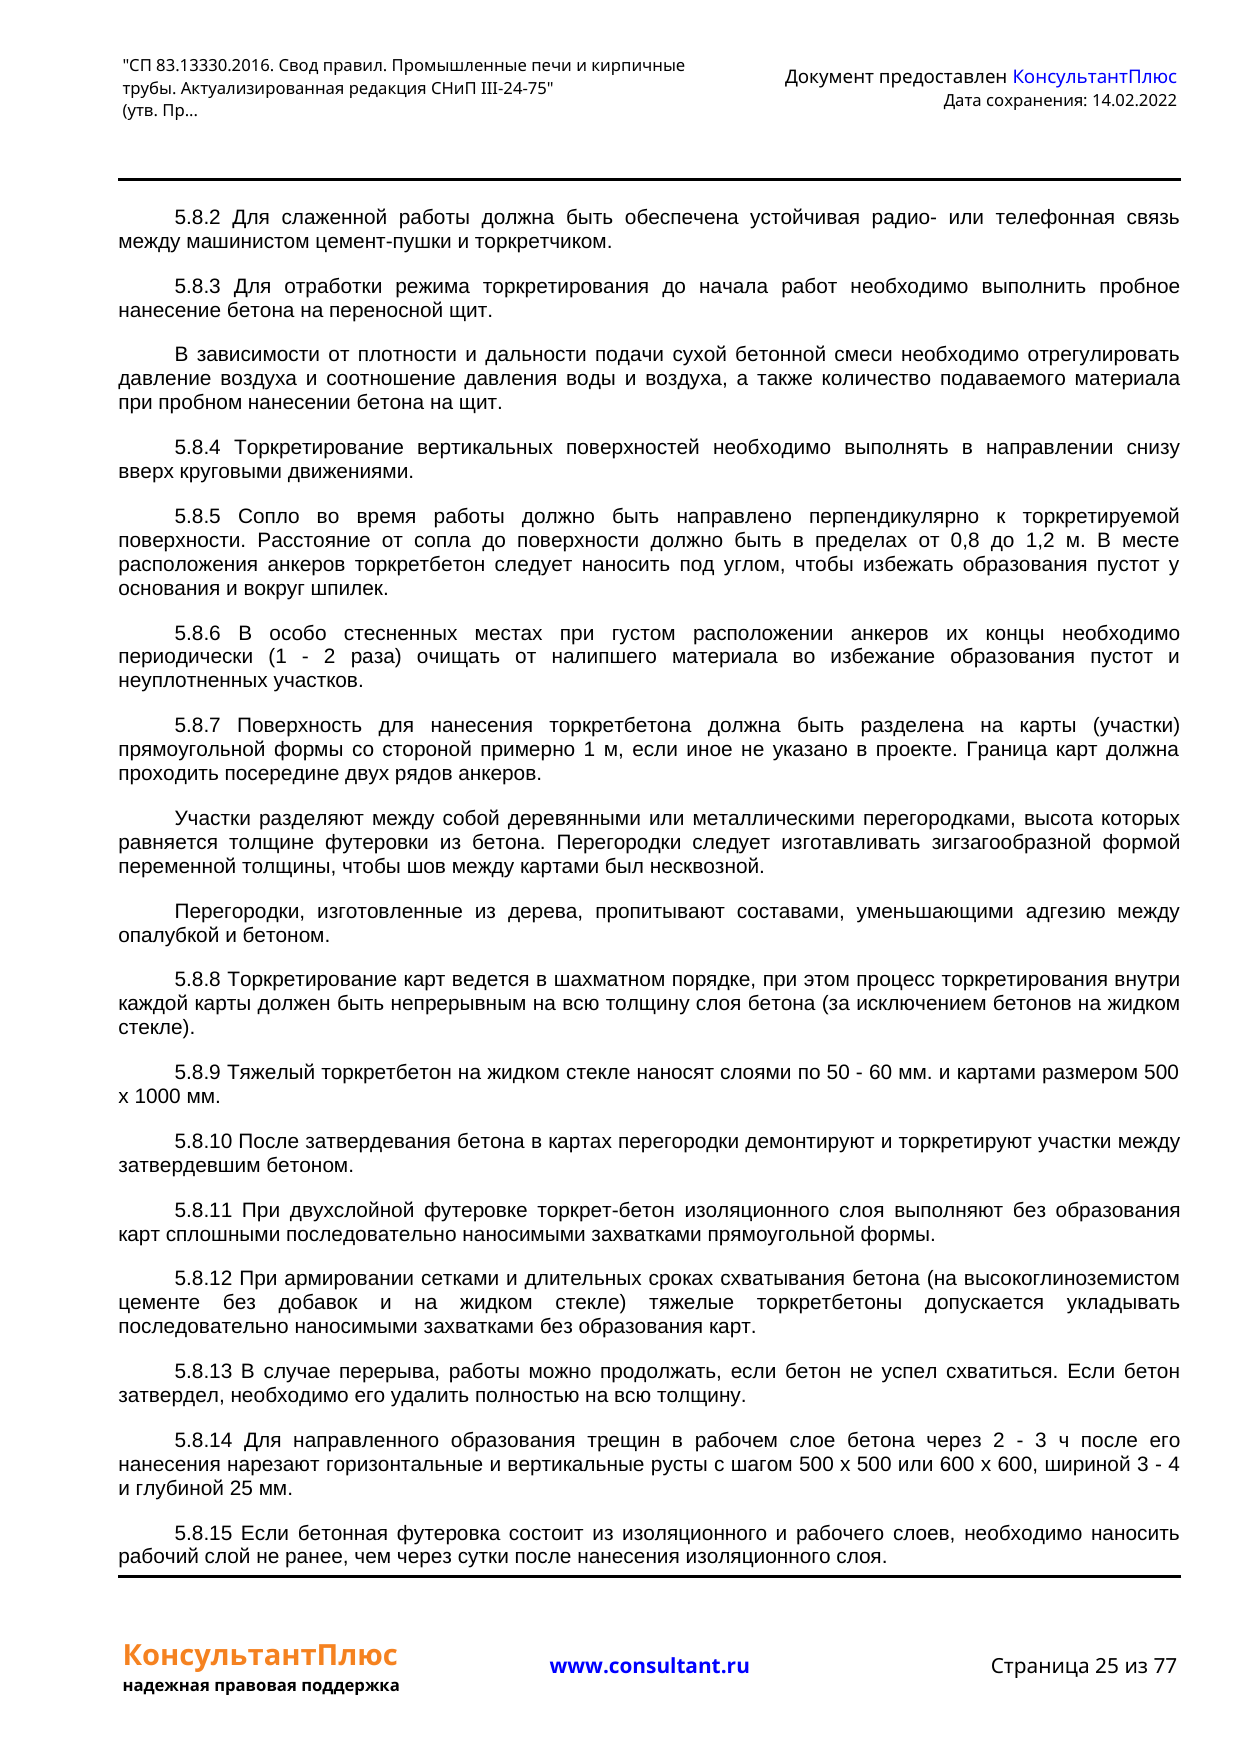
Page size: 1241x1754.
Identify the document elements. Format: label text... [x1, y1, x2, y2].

text 5.8.14 Для направленного образования трещин в рабочем слое бетона через 2 - 3 ч после его нанесения нарезают горизонтальные и вертикальные русты с шагом 500 x 500 или 600 x 600, шириной 3 - 4 и глубиной 25 мм. [118, 1428, 1181, 1499]
text Участки разделяют между собой деревянными или металлическими перегородками, высота которых равняется толщине футеровки из бетона. Перегородки следует изготавливать зигзагообразной формой переменной толщины, чтобы шов между картами был несквозной. [118, 806, 1181, 878]
text 5.8.5 Сопло во время работы должно быть направлено перпендикулярно к торкретируемой поверхности. Расстояние от сопла до поверхности должно быть в пределах от 0,8 до 1,2 м. В месте расположения анкеров торкретбетон следует наносить под углом, чтобы избежать образования пустот у основания и вокруг шпилек. [118, 504, 1181, 599]
text 5.8.3 Для отработки режима торкретирования до начала работ необходимо выполнить пробное нанесение бетона на переносной щит. [118, 273, 1181, 321]
text 5.8.9 Тяжелый торкретбетон на жидком стекле наносят слоями по 50 - 60 мм. и картами размером 500 x 1000 мм. [118, 1060, 1181, 1108]
text 5.8.11 При двухслойной футеровке торкрет-бетон изоляционного слоя выполняют без образования карт сплошными последовательно наносимыми захватками прямоугольной формы. [118, 1197, 1181, 1245]
text 5.8.7 Поверхность для нанесения торкретбетона должна быть разделена на карты (участки) прямоугольной формы со стороной примерно 1 м, если иное не указано в проекте. Граница карт должна проходить посередине двух рядов анкеров. [118, 713, 1181, 785]
text 5.8.10 После затвердевания бетона в картах перегородки демонтируют и торкретируют участки между затвердевшим бетоном. [118, 1129, 1181, 1177]
text 5.8.2 Для слаженной работы должна быть обеспечена устойчивая радио- или телефонная связь между машинистом цемент-пушки и торкретчиком. [118, 205, 1181, 253]
text 5.8.8 Торкретирование карт ведется в шахматном порядке, при этом процесс торкретирования внутри каждой карты должен быть непрерывным на всю толщину слоя бетона (за исключением бетонов на жидком стекле). [118, 967, 1181, 1039]
text Перегородки, изготовленные из дерева, пропитывают составами, уменьшающими адгезию между опалубкой и бетоном. [118, 898, 1181, 946]
text 5.8.15 Если бетонная футеровка состоит из изоляционного и рабочего слоев, необходимо наносить рабочий слой не ранее, чем через сутки после нанесения изоляционного слоя. [118, 1520, 1181, 1568]
text В зависимости от плотности и дальности подачи сухой бетонной смеси необходимо отрегулировать давление воздуха и соотношение давления воды и воздуха, а также количество подаваемого материала при пробном нанесении бетона на щит. [118, 342, 1181, 414]
text 5.8.6 В особо стесненных местах при густом расположении анкеров их концы необходимо периодически (1 - 2 раза) очищать от налипшего материала во избежание образования пустот и неуплотненных участков. [118, 620, 1181, 692]
text 5.8.12 При армировании сетками и длительных сроках схватывания бетона (на высокоглиноземистом цементе без добавок и на жидком стекле) тяжелые торкретбетоны допускается укладывать последовательно наносимыми захватками без образования карт. [118, 1266, 1181, 1338]
text 5.8.4 Торкретирование вертикальных поверхностей необходимо выполнять в направлении снизу вверх круговыми движениями. [118, 435, 1181, 483]
text 5.8.13 В случае перерыва, работы можно продолжать, если бетон не успел схватиться. Если бетон затвердел, необходимо его удалить полностью на всю толщину. [118, 1359, 1181, 1407]
